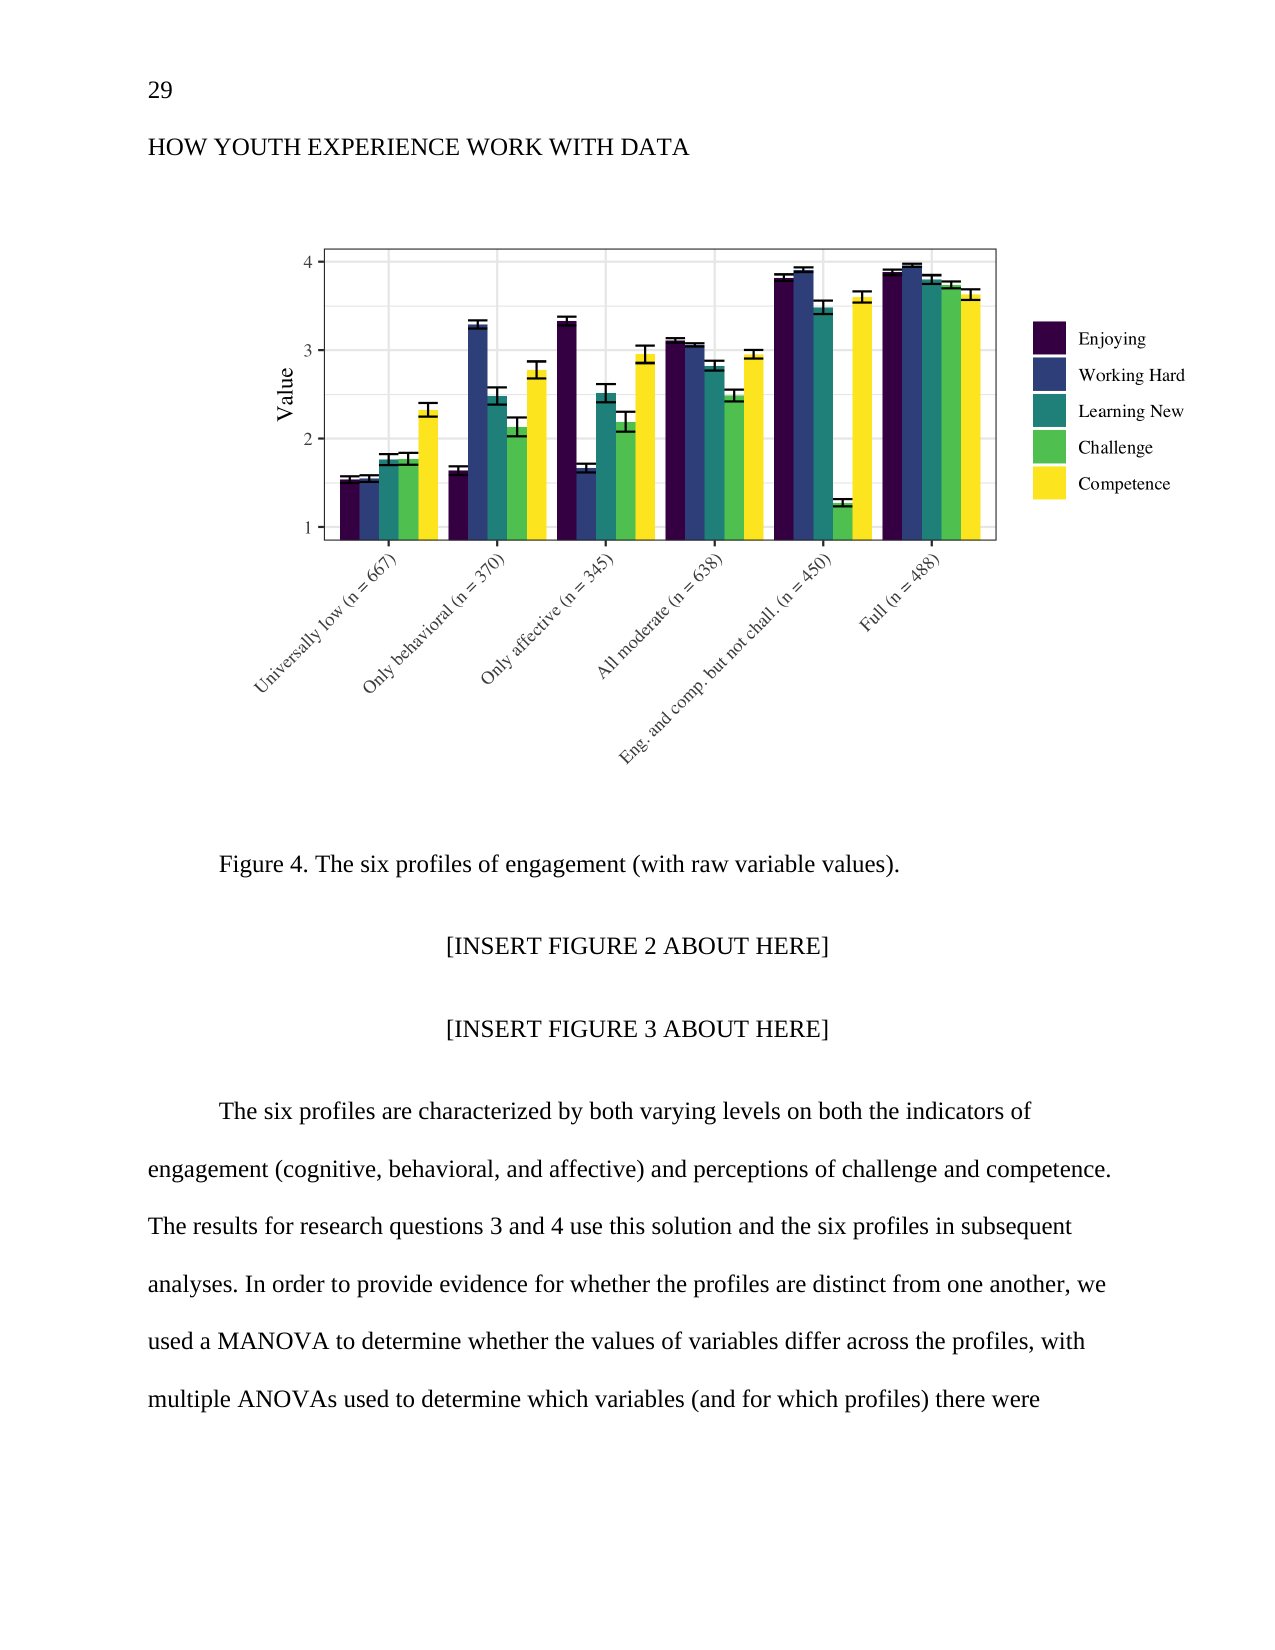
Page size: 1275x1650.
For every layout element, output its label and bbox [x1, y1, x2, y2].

picture [218, 190, 1198, 795]
text [148, 1096, 1127, 1412]
